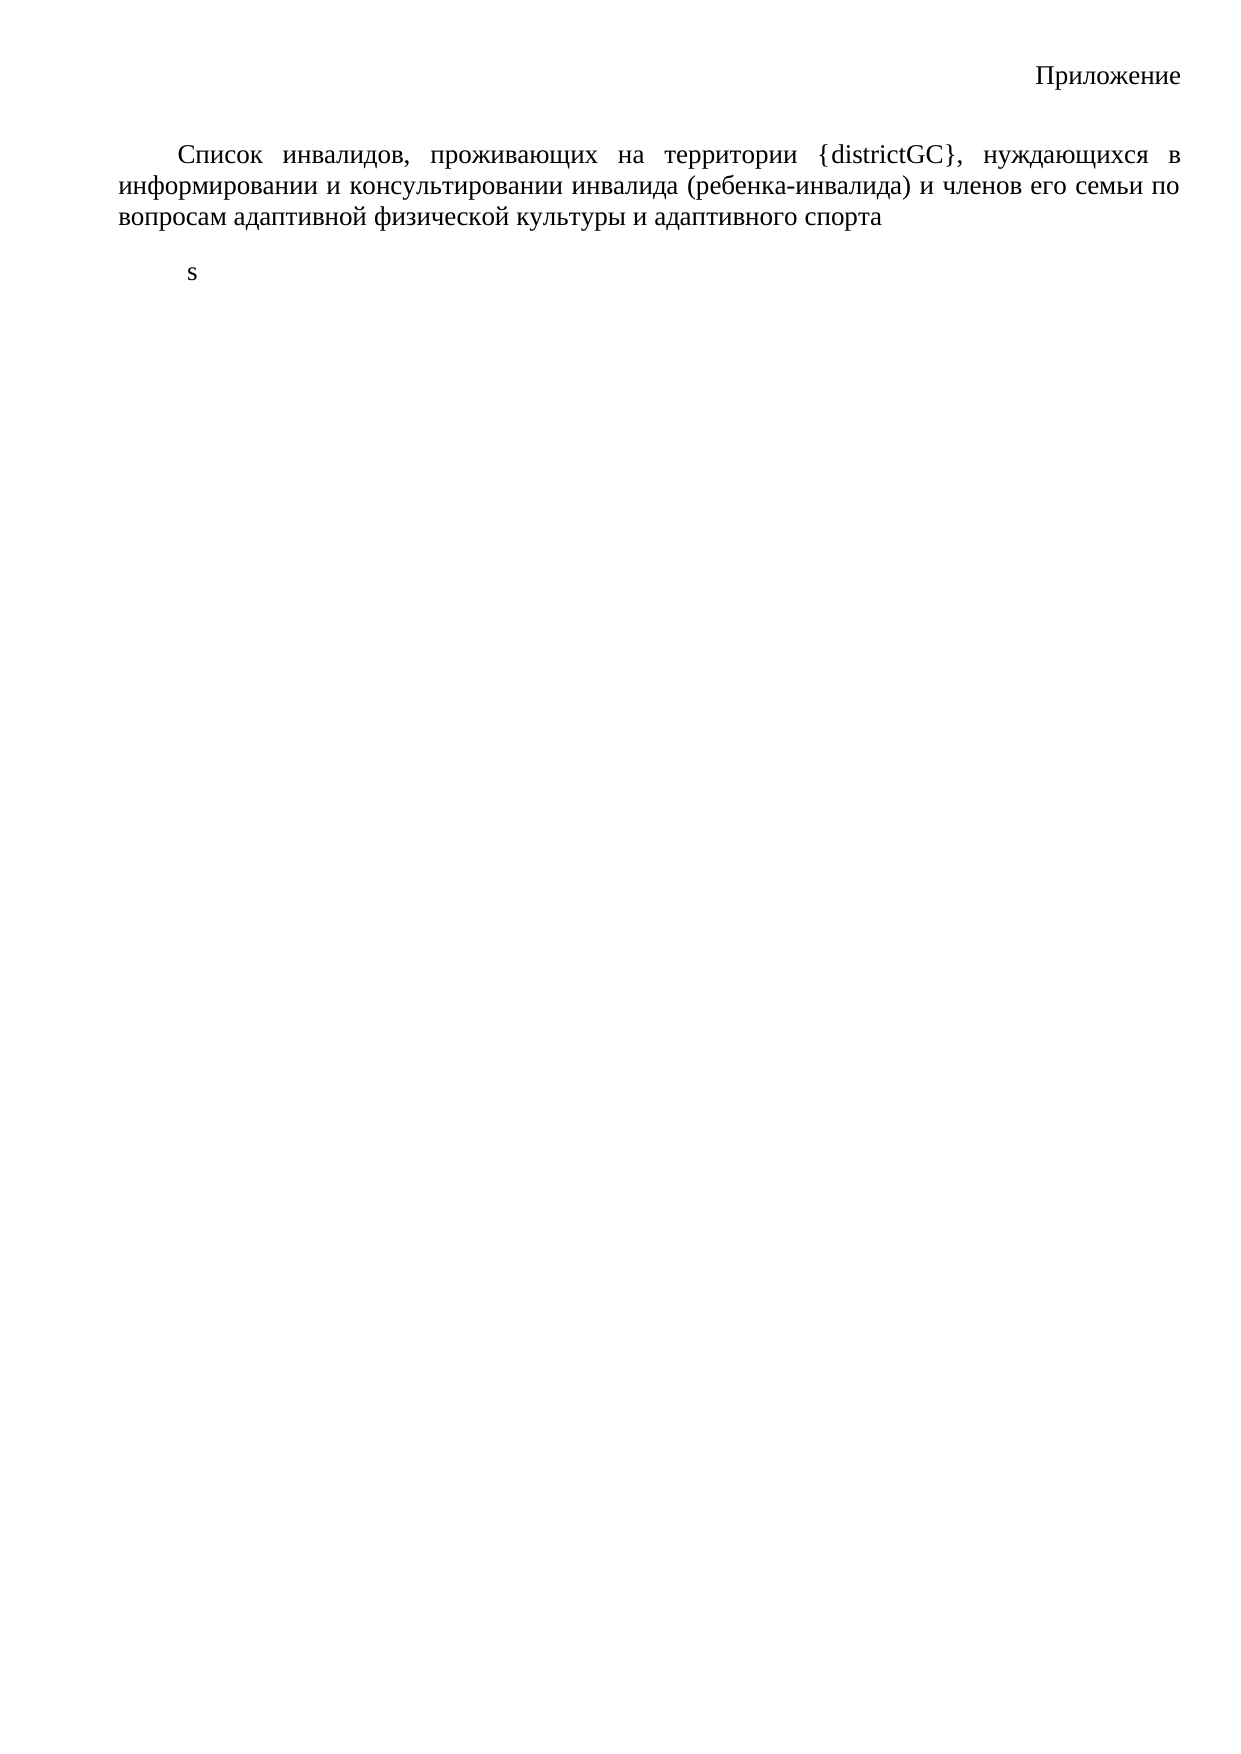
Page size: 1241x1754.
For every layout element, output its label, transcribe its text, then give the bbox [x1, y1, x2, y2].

table_header s [176, 255, 216, 286]
text Список инвалидов, проживающих на территории {districtGC}, нуждающихся в информировании и консультировании инвалида (ребенка-инвалида) и членов его семьи по вопросам адаптивной физической культуры и адаптивного спорта [118, 138, 1181, 231]
text Приложение [118, 59, 1181, 90]
